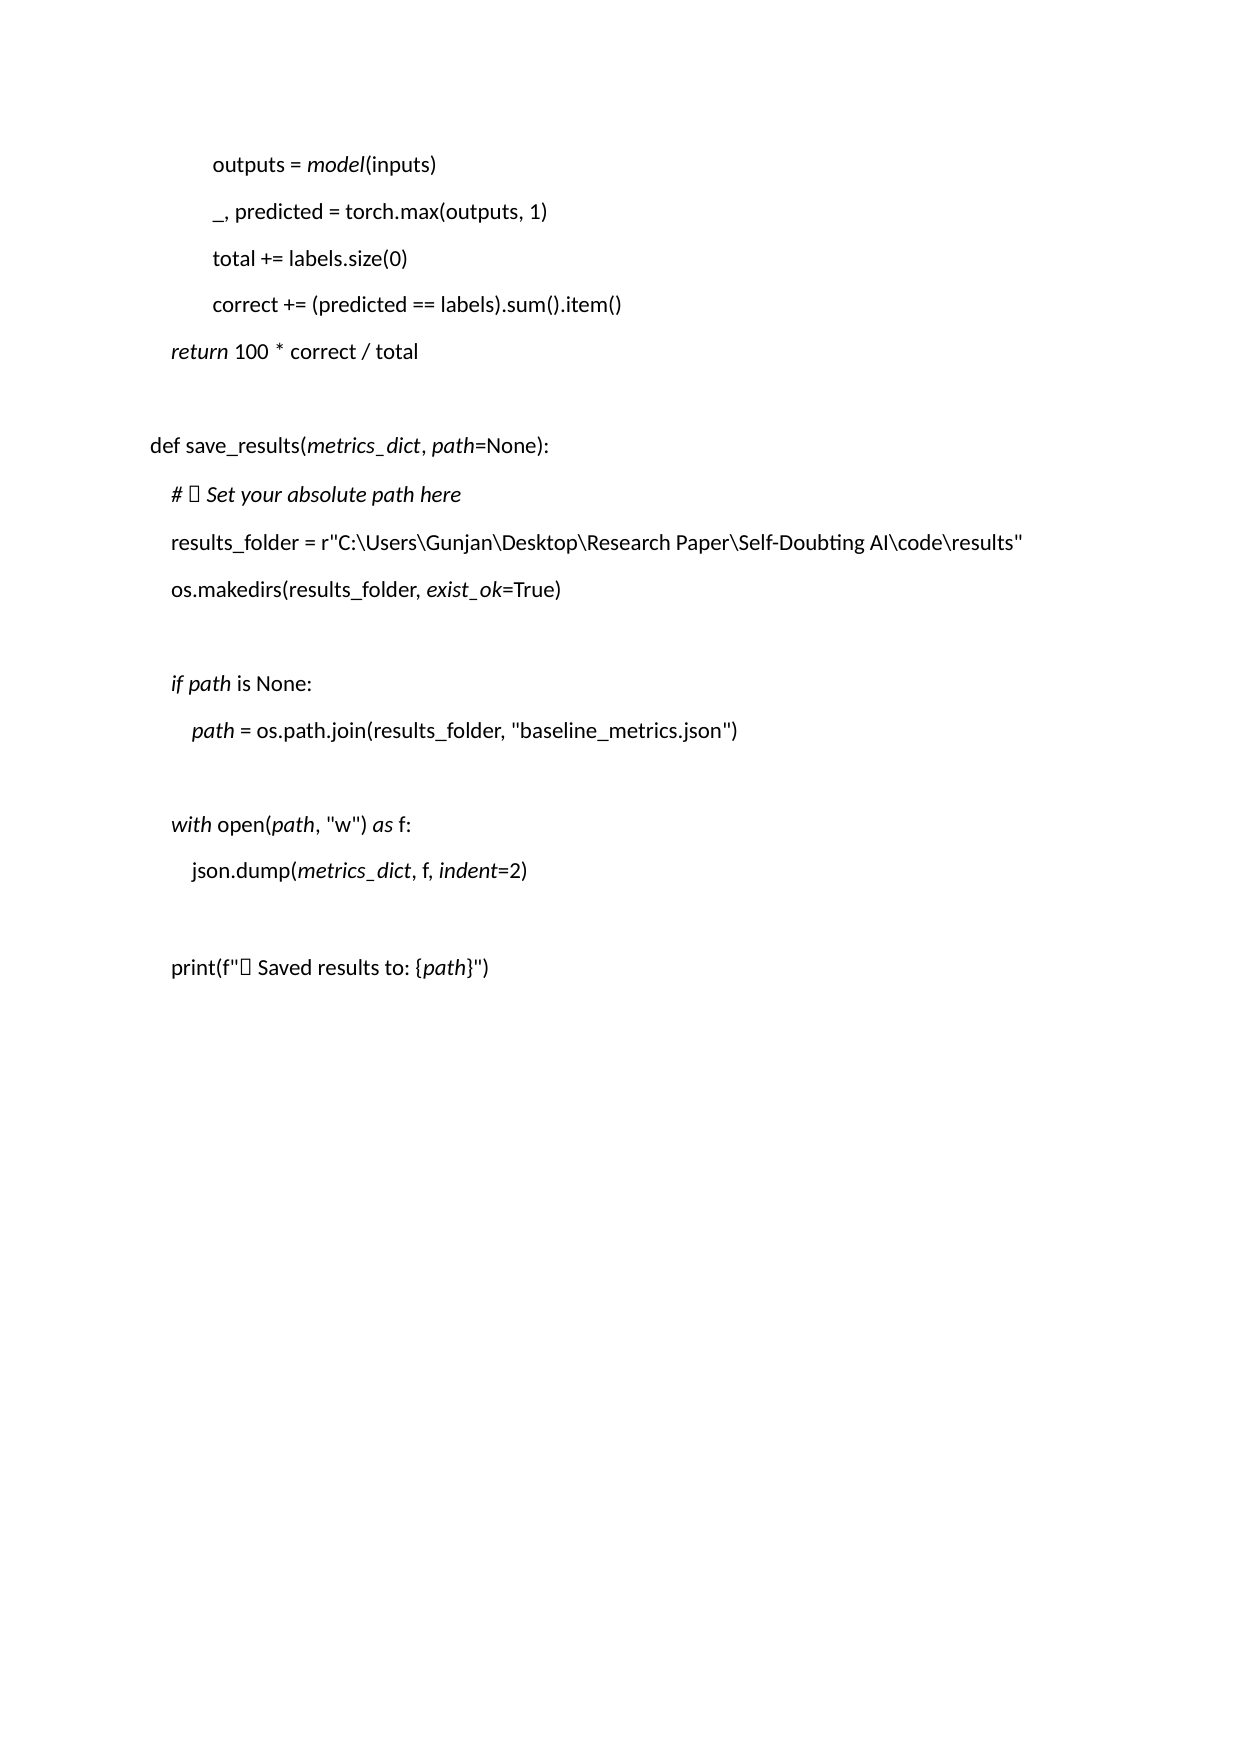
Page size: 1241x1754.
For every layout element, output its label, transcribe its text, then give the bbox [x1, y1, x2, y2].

text outputs = model(inputs) [150, 150, 1090, 178]
text # ✅ Set your absolute path here [150, 478, 1090, 509]
text total += labels.size(0) [150, 244, 1090, 272]
text return 100 * correct / total [150, 337, 1090, 366]
text if path is None: [150, 669, 1090, 697]
text results_folder = r"C:\Users\Gunjan\Desktop\Research Paper\Self-Doubting AI\code\results" [150, 528, 1090, 557]
text correct += (predicted == labels).sum().item() [150, 291, 1090, 319]
text os.makedirs(results_folder, exist_ok=True) [150, 575, 1090, 603]
text _, predicted = torch.max(outputs, 1) [150, 197, 1090, 225]
text print(f"✅ Saved results to: {path}") [150, 950, 1090, 982]
text path = os.path.join(results_folder, "baseline_metrics.json") [150, 716, 1090, 744]
text def save_results(metrics_dict, path=None): [150, 431, 1090, 459]
text json.dump(metrics_dict, f, indent=2) [150, 857, 1090, 885]
text with open(path, "w") as f: [150, 810, 1090, 838]
